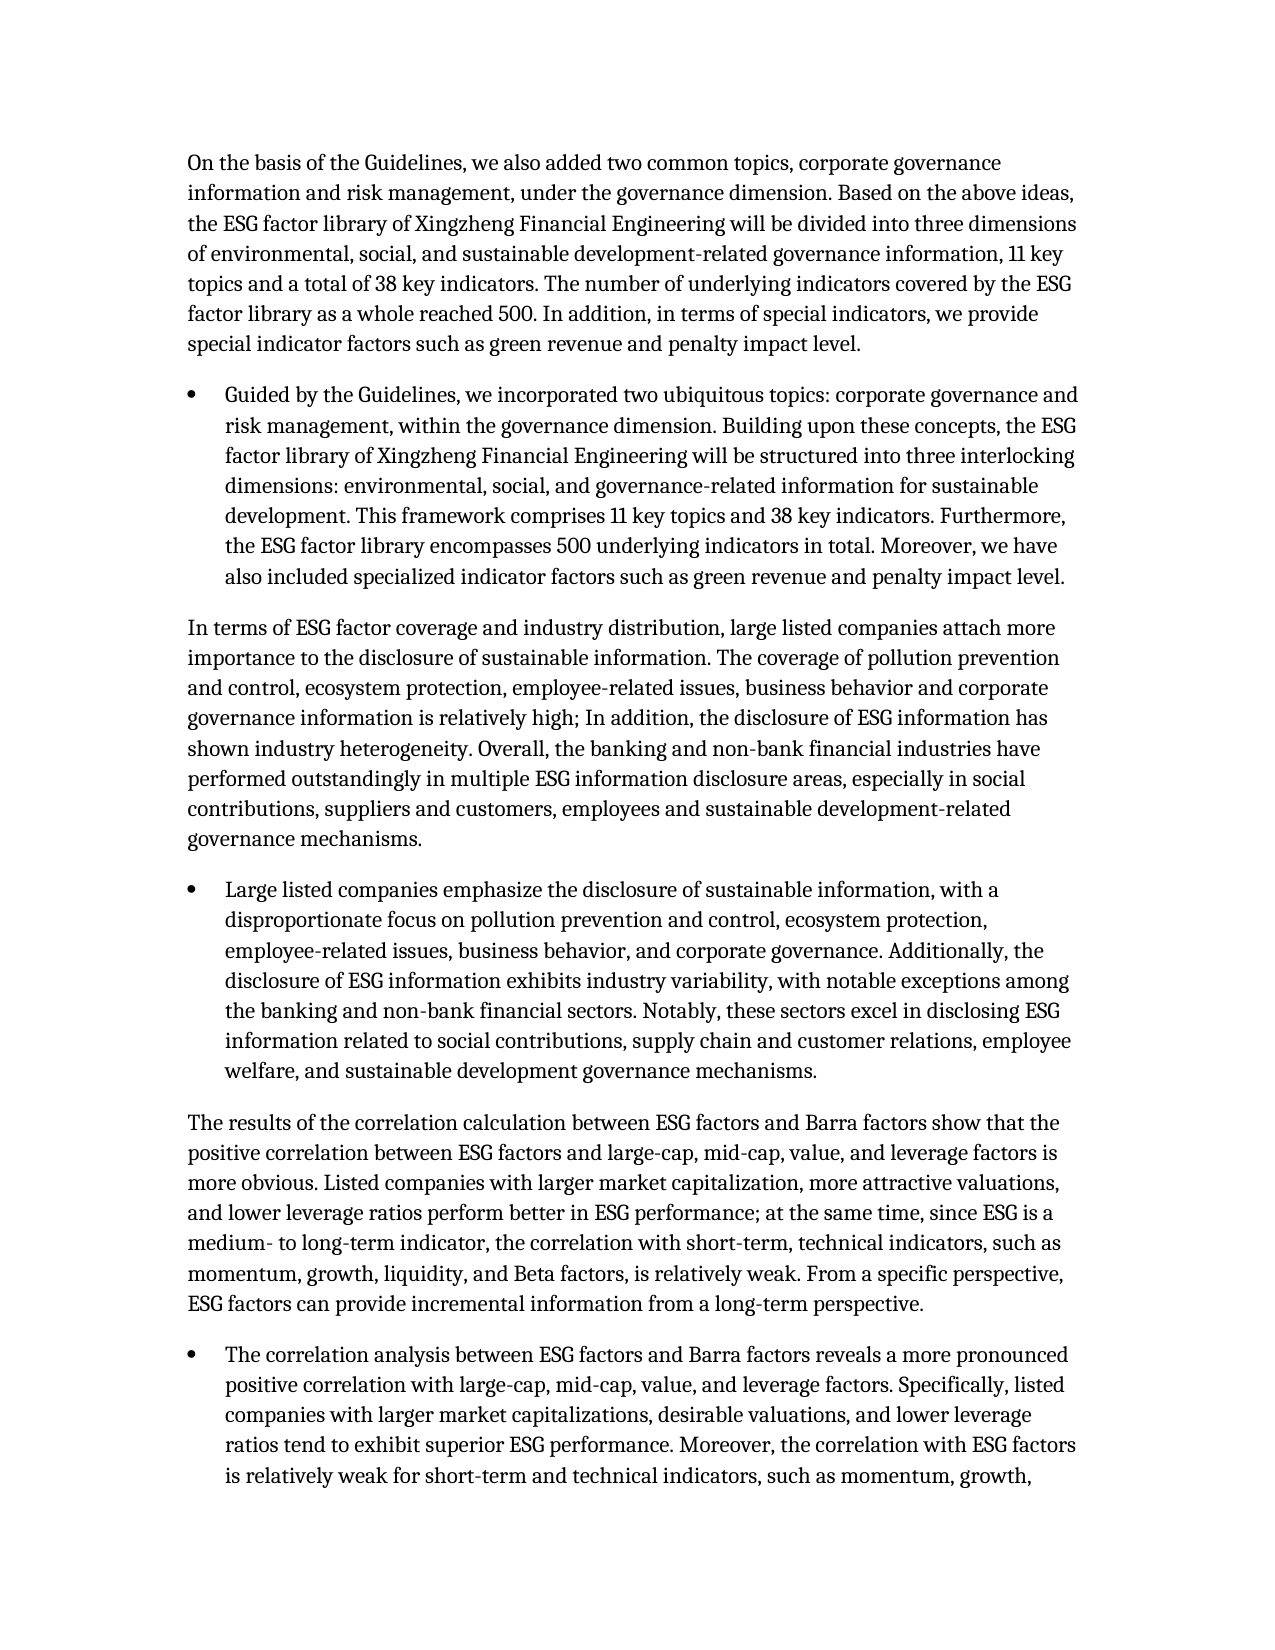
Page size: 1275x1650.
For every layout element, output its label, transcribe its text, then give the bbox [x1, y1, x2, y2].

list Large listed companies emphasize the disclosure of sustainable information, with a disproportionate focus on pollution prevention and control, ecosystem protection, employee-related issues, business behavior, and corporate governance. Additionally, the disclosure of ESG information exhibits industry variability, with notable exceptions among the banking and non-bank financial sectors. Notably, these sectors excel in disclosing ESG information related to social contributions, supply chain and customer relations, employee welfare, and sustainable development governance mechanisms. [187, 877, 1087, 1085]
list Guided by the Guidelines, we incorporated two ubiquitous topics: corporate governance and risk management, within the governance dimension. Building upon these concepts, the ESG factor library of Xingzheng Financial Engineering will be structured into three interlocking dimensions: environmental, social, and governance-related information for sustainable development. This framework comprises 11 key topics and 38 key indicators. Furthermore, the ESG factor library encompasses 500 underlying indicators in total. Moreover, we have also included specialized indicator factors such as green revenue and penalty impact level. [187, 382, 1087, 590]
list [187, 1342, 1087, 1489]
text In terms of ESG factor coverage and industry distribution, large listed companies attach more importance to the disclosure of sustainable information. The coverage of pollution prevention and control, ecosystem protection, employee-related issues, business behavior and corporate governance information is relatively high; In addition, the disclosure of ESG information has shown industry heterogeneity. Overall, the banking and non-bank financial industries have performed outstandingly in multiple ESG information disclosure areas, especially in social contributions, suppliers and customers, employees and sustainable development-related governance mechanisms. [187, 614, 1087, 852]
text On the basis of the Guidelines, we also added two common topics, corporate governance information and risk management, under the governance dimension. Based on the above ideas, the ESG factor library of Xingzheng Financial Engineering will be divided into three dimensions of environmental, social, and sustainable development-related governance information, 11 key topics and a total of 38 key indicators. The number of underlying indicators covered by the ESG factor library as a whole reached 500. In addition, in terms of special indicators, we provide special indicator factors such as green revenue and penalty impact level. [187, 150, 1087, 358]
text The results of the correlation calculation between ESG factors and Barra factors show that the positive correlation between ESG factors and large-cap, mid-cap, value, and leverage factors is more obvious. Listed companies with larger market capitalization, more attractive valuations, and lower leverage ratios perform better in ESG performance; at the same time, since ESG is a medium- to long-term indicator, the correlation with short-term, technical indicators, such as momentum, growth, liquidity, and Beta factors, is relatively weak. From a specific perspective, ESG factors can provide incremental information from a long-term perspective. [187, 1109, 1087, 1317]
